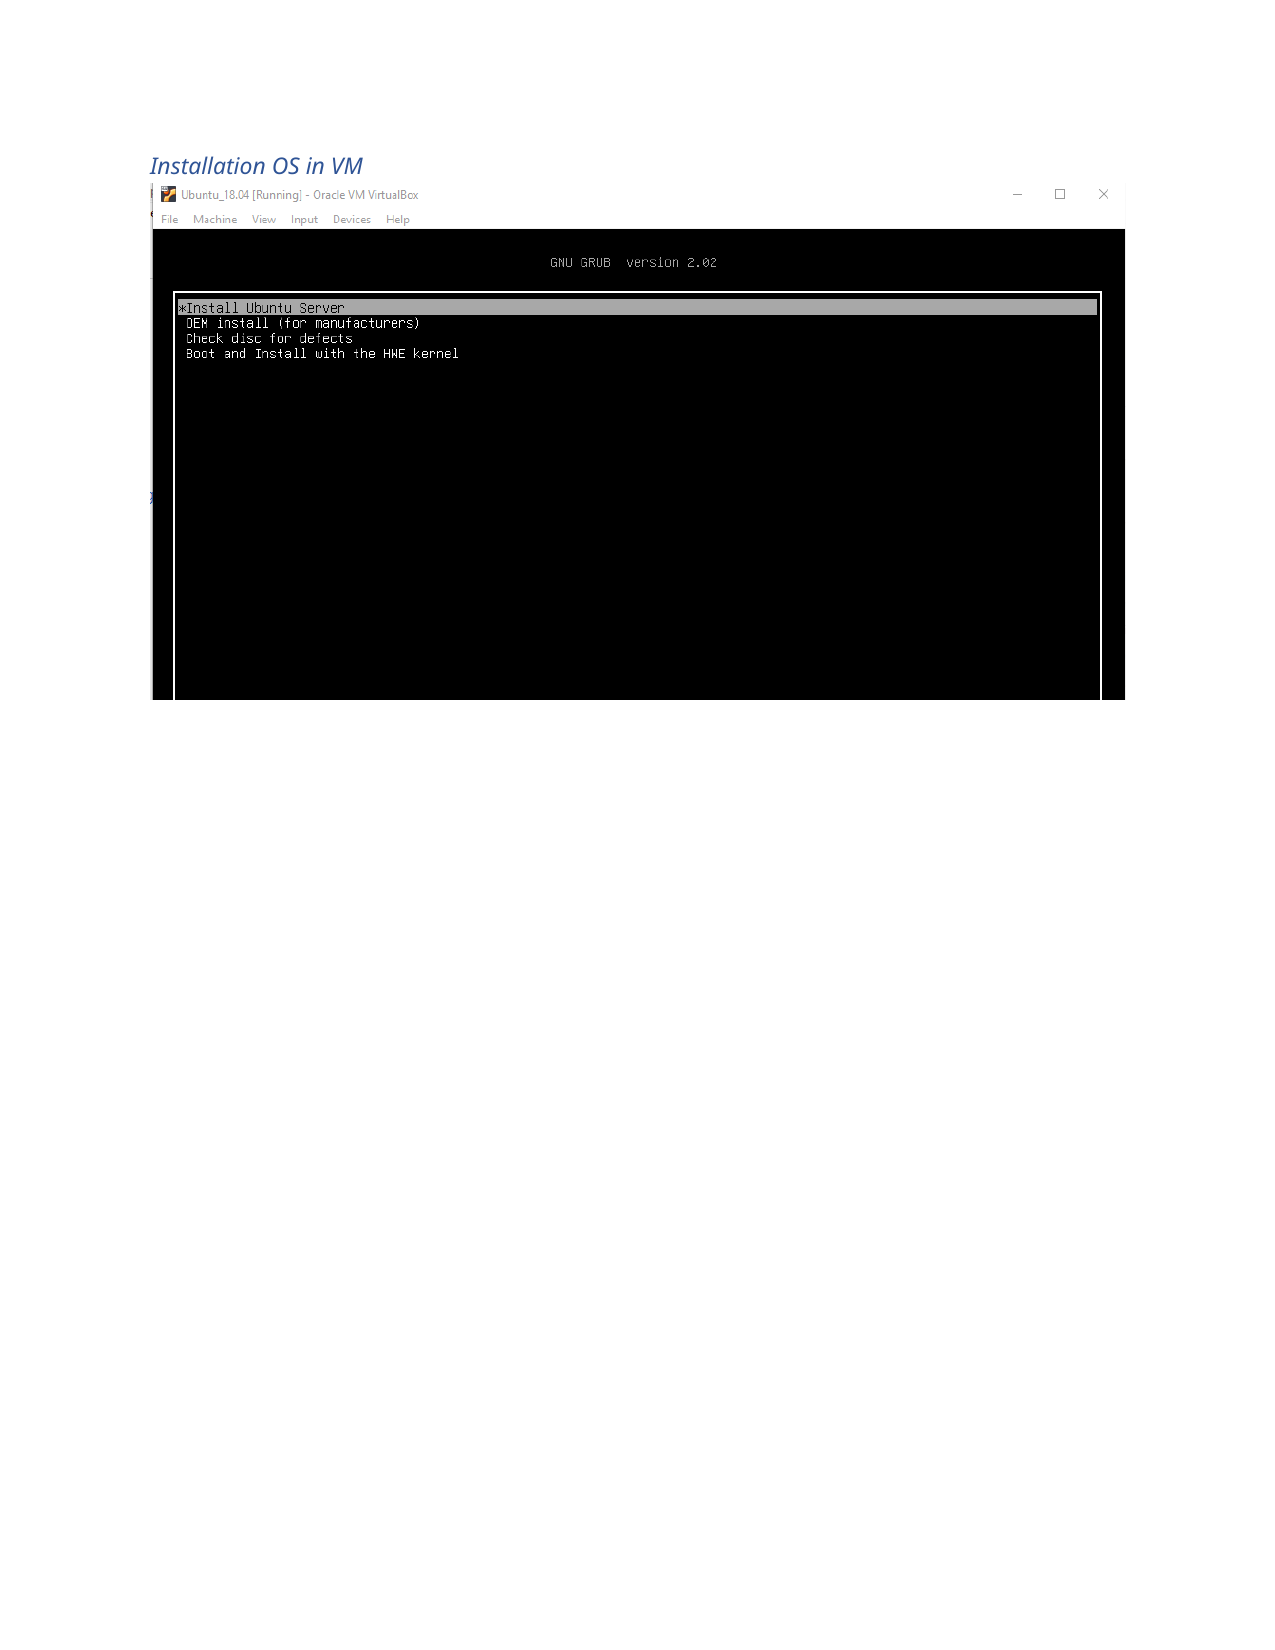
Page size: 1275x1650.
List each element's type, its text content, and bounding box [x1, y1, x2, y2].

subtitle Installation OS in VM [150, 150, 1125, 181]
picture [150, 183, 1125, 700]
